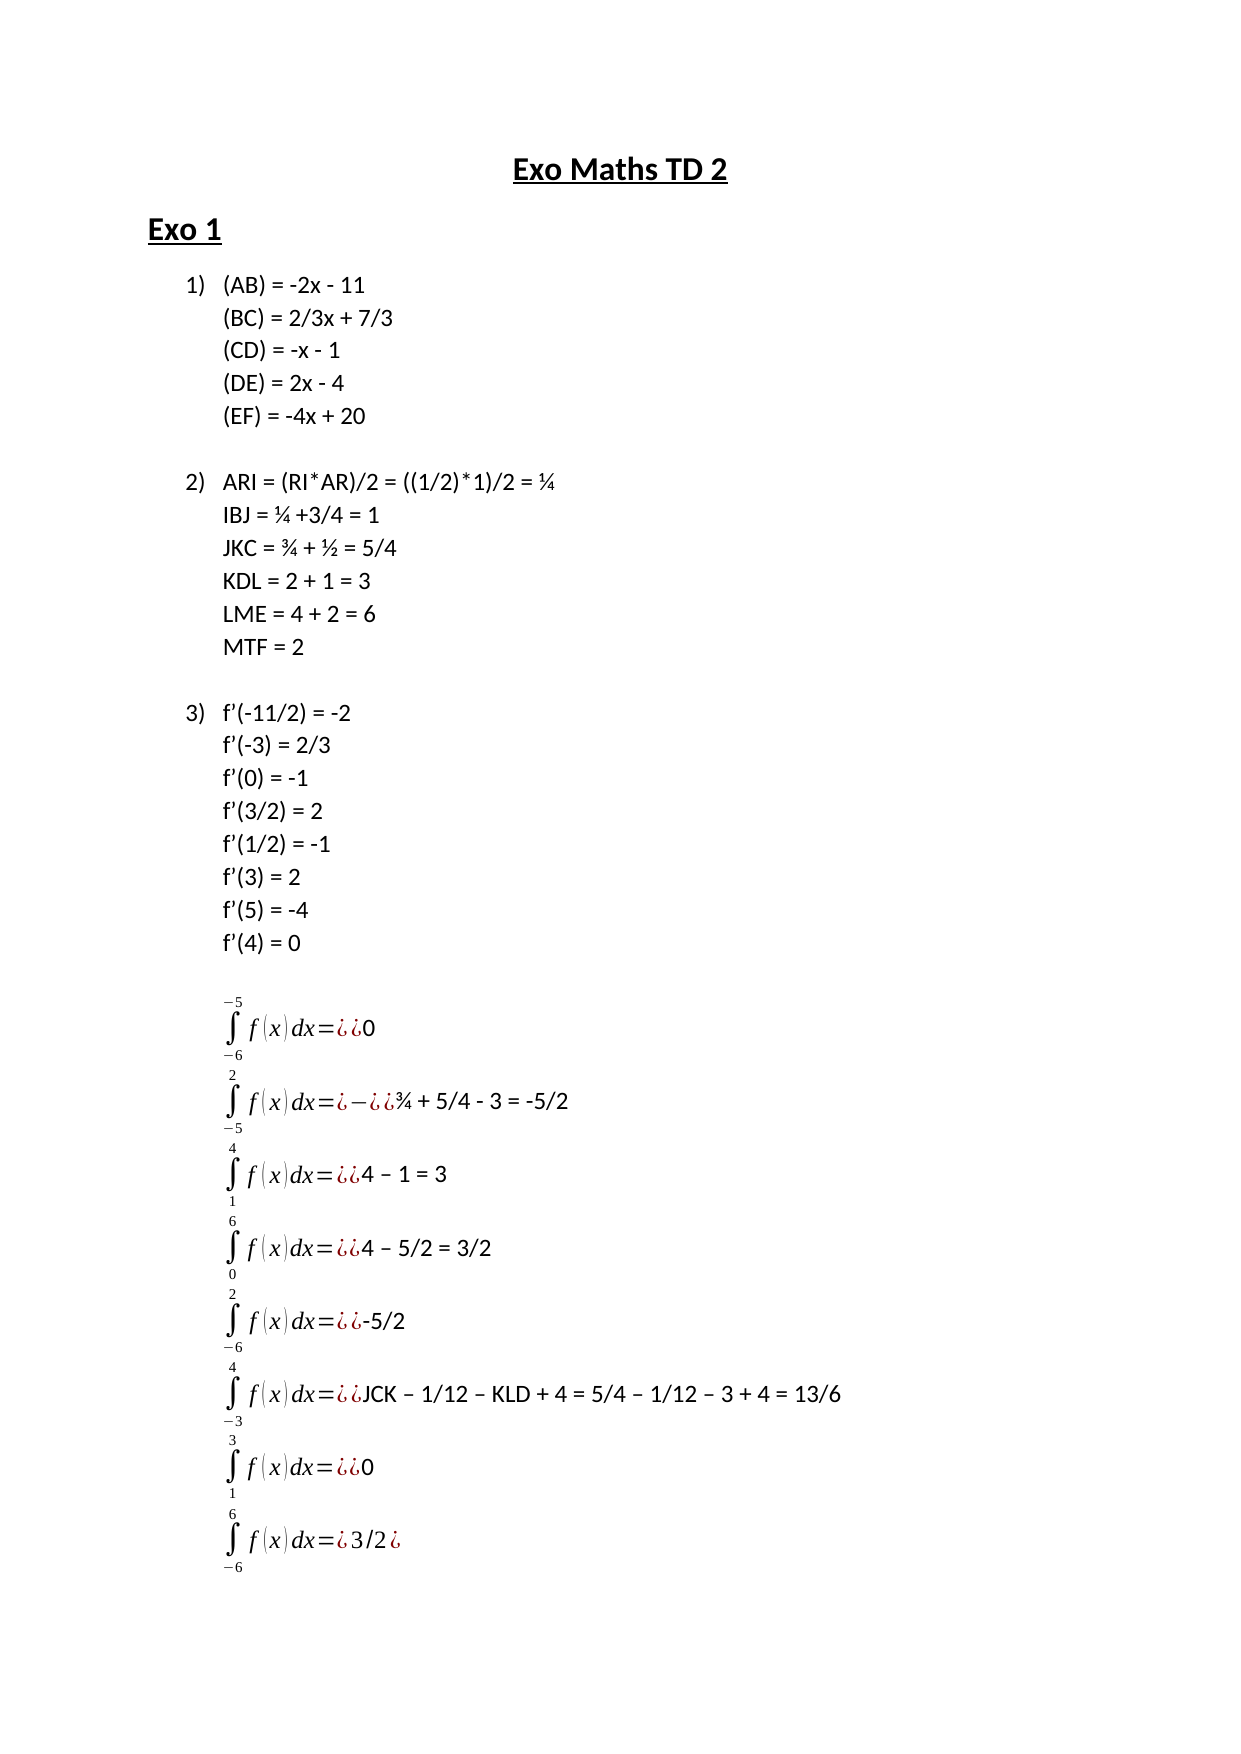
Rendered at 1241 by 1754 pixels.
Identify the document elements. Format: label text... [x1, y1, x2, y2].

list (DE) = 2x - 4 [223, 368, 1093, 398]
list ARI = (RI*AR)/2 = ((1/2)*1)/2 = ¼ [185, 466, 1093, 497]
list JKC = ¾ + ½ = 5/4 [223, 532, 1093, 563]
list (AB) = -2x - 11 [185, 269, 1093, 299]
list f’(-11/2) = -2 [185, 697, 1093, 727]
list 4 – 5/2 = 3/2 [223, 1212, 1093, 1283]
list MTF = 2 [223, 631, 1093, 661]
list 0 [223, 993, 1093, 1064]
list JCK – 1/12 – KLD + 4 = 5/4 – 1/12 – 3 + 4 = 13/6 [223, 1359, 1093, 1429]
list f’(-3) = 2/3 [223, 730, 1093, 760]
list f’(4) = 0 [223, 927, 1093, 958]
text Exo 1 [148, 208, 1093, 249]
list KDL = 2 + 1 = 3 [223, 565, 1093, 596]
list f’(0) = -1 [223, 763, 1093, 793]
list (CD) = -x - 1 [223, 335, 1093, 365]
list (BC) = 2/3x + 7/3 [223, 302, 1093, 332]
list LME = 4 + 2 = 6 [223, 598, 1093, 628]
list -5/2 [223, 1286, 1093, 1356]
list f’(3/2) = 2 [223, 796, 1093, 826]
list 0 [223, 1432, 1093, 1502]
list f’(1/2) = -1 [223, 828, 1093, 859]
list f’(3) = 2 [223, 861, 1093, 892]
list 4 – 1 = 3 [223, 1139, 1093, 1210]
list f’(5) = -4 [223, 894, 1093, 925]
text Exo Maths TD 2 [148, 148, 1093, 188]
list ¾ + 5/4 - 3 = -5/2 [223, 1066, 1093, 1137]
list IBJ = ¼ +3/4 = 1 [223, 499, 1093, 530]
list (EF) = -4x + 20 [223, 401, 1093, 431]
